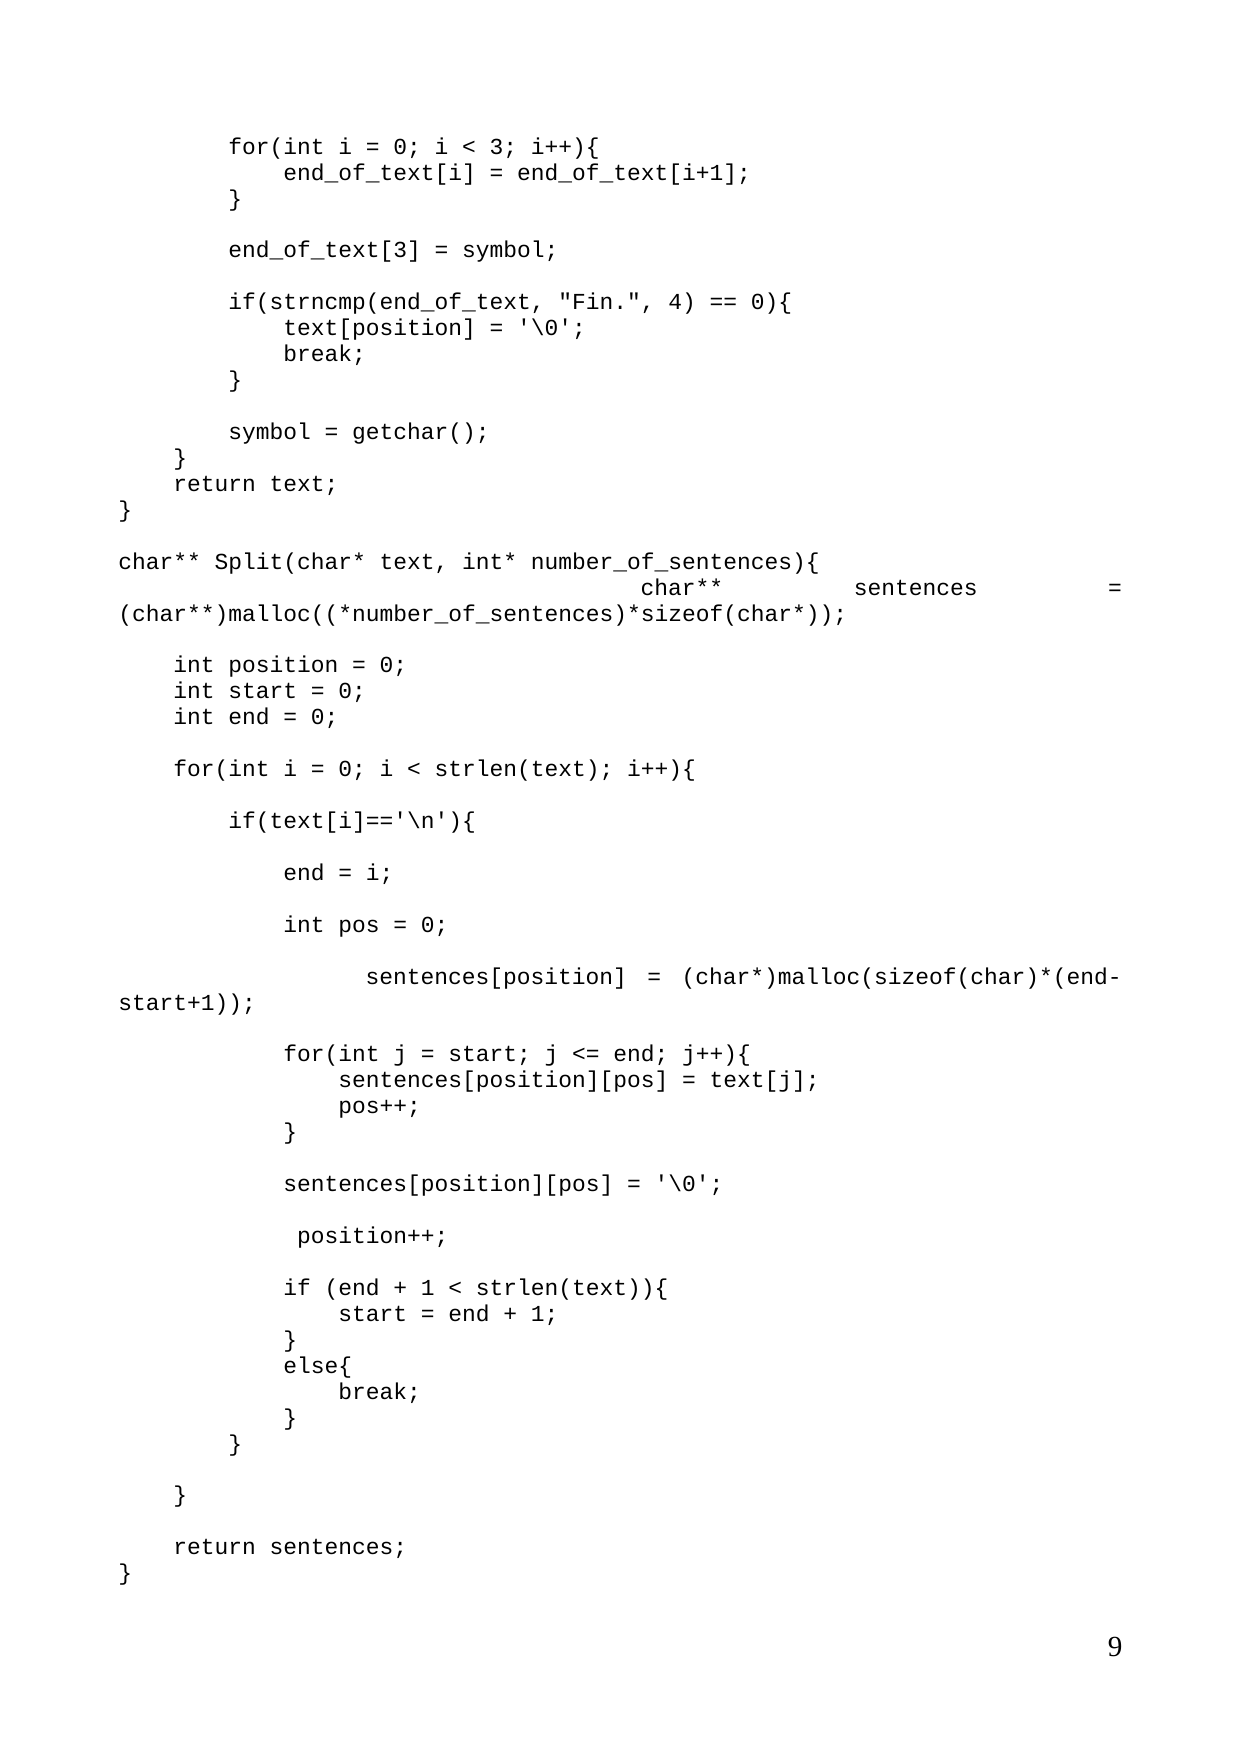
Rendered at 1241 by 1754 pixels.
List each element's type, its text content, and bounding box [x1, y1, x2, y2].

text int end = 0; [118, 706, 1122, 732]
text else{ [118, 1354, 1122, 1380]
text } [118, 187, 1122, 213]
text symbol = getchar(); [118, 420, 1122, 446]
text } [118, 446, 1122, 472]
text } [118, 1432, 1122, 1458]
text if(strncmp(end_of_text, "Fin.", 4) == 0){ [118, 291, 1122, 317]
text start = end + 1; [118, 1302, 1122, 1328]
text return sentences; [118, 1536, 1122, 1562]
text if (end + 1 < strlen(text)){ [118, 1276, 1122, 1302]
text end = i; [118, 861, 1122, 887]
text } [118, 1562, 1122, 1587]
text break; [118, 1380, 1122, 1406]
text int start = 0; [118, 680, 1122, 706]
text } [118, 368, 1122, 394]
text } [118, 1328, 1122, 1354]
text break; [118, 342, 1122, 368]
text for(int j = start; j <= end; j++){ [118, 1043, 1122, 1069]
text char** Split(char* text, int* number_of_sentences){ [118, 550, 1122, 576]
text end_of_text[3] = symbol; [118, 239, 1122, 265]
text } [118, 1484, 1122, 1510]
text int position = 0; [118, 654, 1122, 680]
text } [118, 1121, 1122, 1147]
text for(int i = 0; i < 3; i++){ [118, 135, 1122, 161]
text for(int i = 0; i < strlen(text); i++){ [118, 757, 1122, 783]
text } [118, 1406, 1122, 1432]
text sentences[position] = (char*)malloc(sizeof(char)*(end-start+1)); [118, 965, 1122, 1017]
text sentences[position][pos] = '\0'; [118, 1172, 1122, 1198]
text text[position] = '\0'; [118, 317, 1122, 342]
text position++; [118, 1224, 1122, 1250]
text return text; [118, 472, 1122, 498]
text sentences[position][pos] = text[j]; [118, 1069, 1122, 1095]
text int pos = 0; [118, 913, 1122, 939]
text } [118, 498, 1122, 524]
text pos++; [118, 1095, 1122, 1121]
text end_of_text[i] = end_of_text[i+1]; [118, 161, 1122, 187]
text char** sentences = (char**)malloc((*number_of_sentences)*sizeof(char*)); [118, 576, 1122, 628]
text if(text[i]=='\n'){ [118, 809, 1122, 835]
